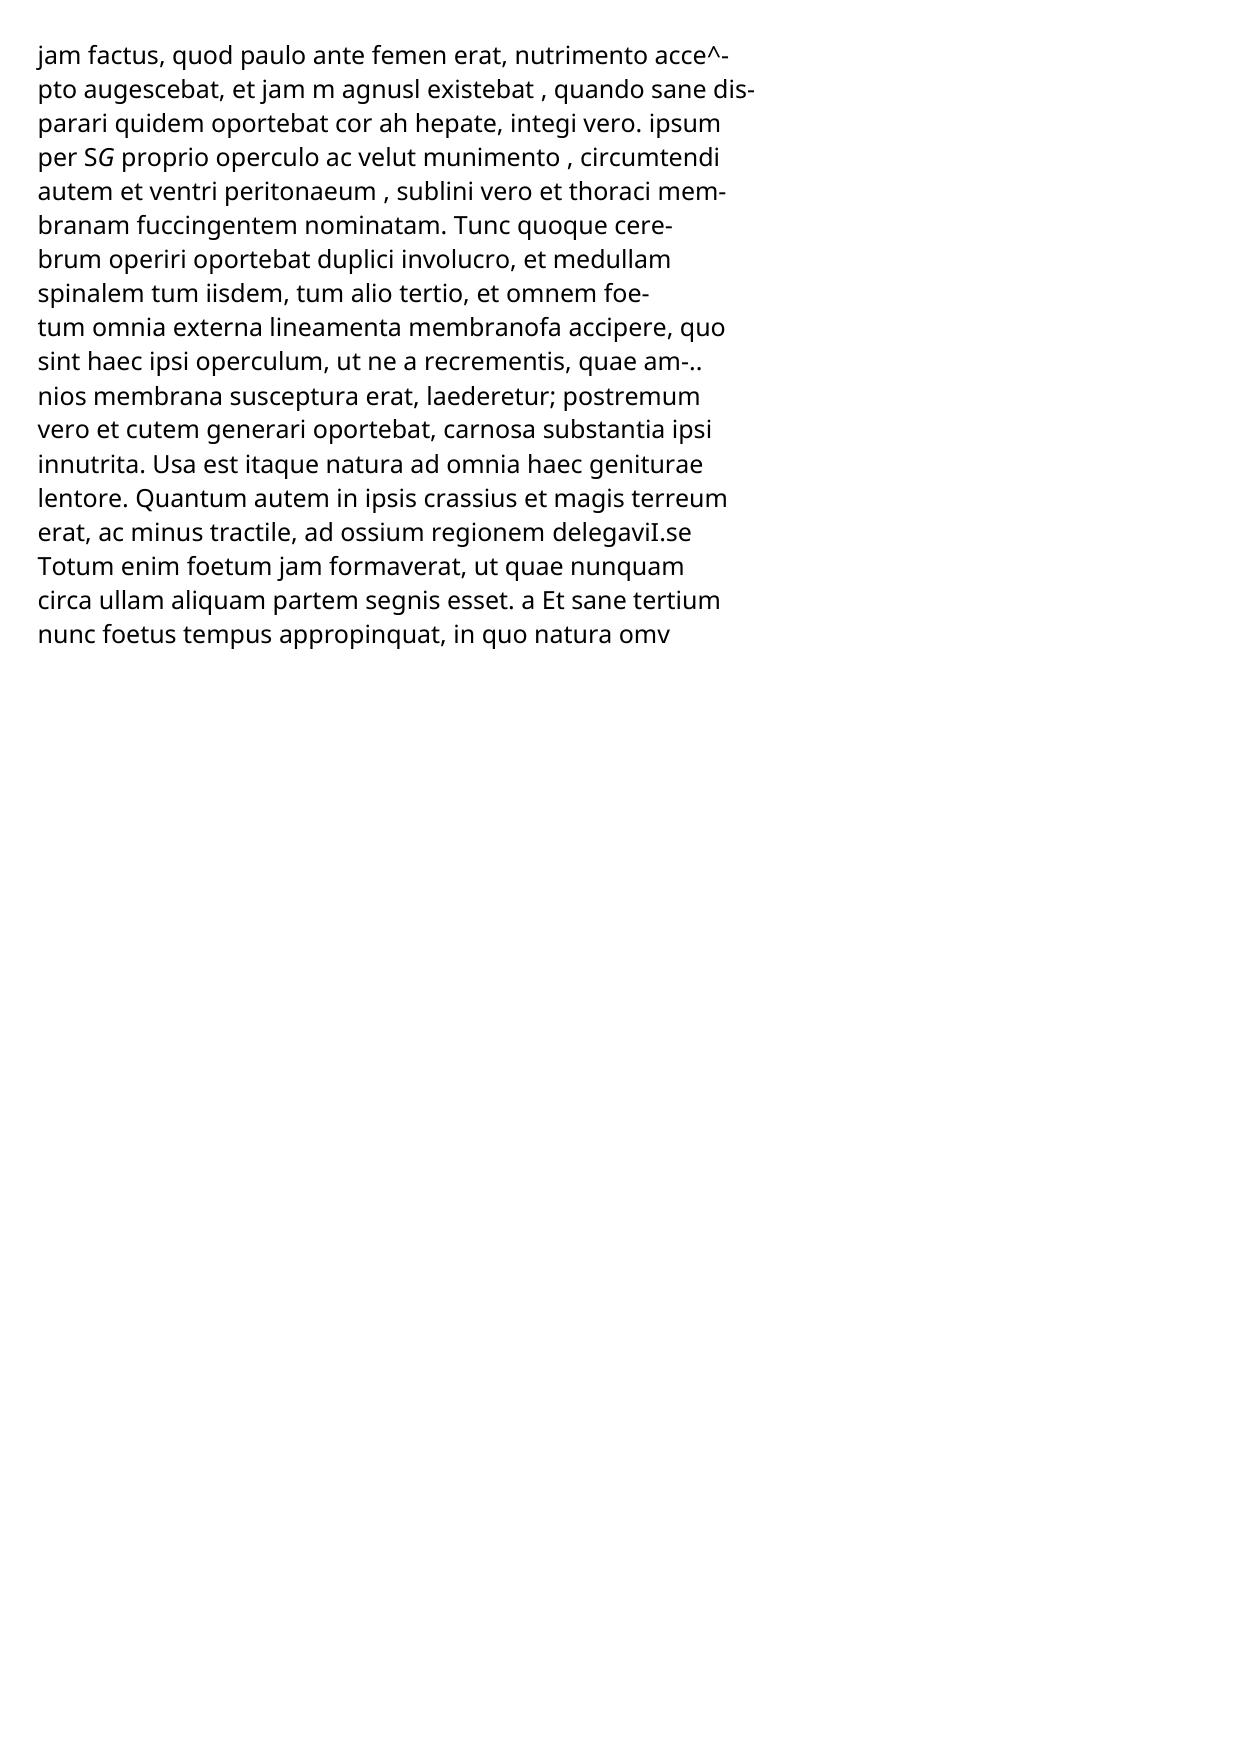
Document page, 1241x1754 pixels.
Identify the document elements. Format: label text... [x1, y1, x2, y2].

text jam factus, quod paulo ante femen erat, nutrimento acce^- pto augescebat, et jam m agnusl existebat , quando sane dis- parari quidem oportebat cor ah hepate, integi vero. ipsum per SG proprio operculo ac velut munimento , circumtendi autem et ventri peritonaeum , sublini vero et thoraci mem- branam fuccingentem nominatam. Tunc quoque cere- brum operiri oportebat duplici involucro, et medullam spinalem tum iisdem, tum alio tertio, et omnem foe- tum omnia externa lineamenta membranofa accipere, quo sint haec ipsi operculum, ut ne a recrementis, quae am-.. nios membrana susceptura erat, laederetur; postremum vero et cutem generari oportebat, carnosa substantia ipsi innutrita. Usa est itaque natura ad omnia haec geniturae lentore. Quantum autem in ipsis crassius et magis terreum erat, ac minus tractile, ad ossium regionem delegaviI.se Totum enim foetum jam formaverat, ut quae nunquam circa ullam aliquam partem segnis esset. a Et sane tertium nunc foetus tempus appropinquat, in quo natura omv [37, 37, 1203, 651]
